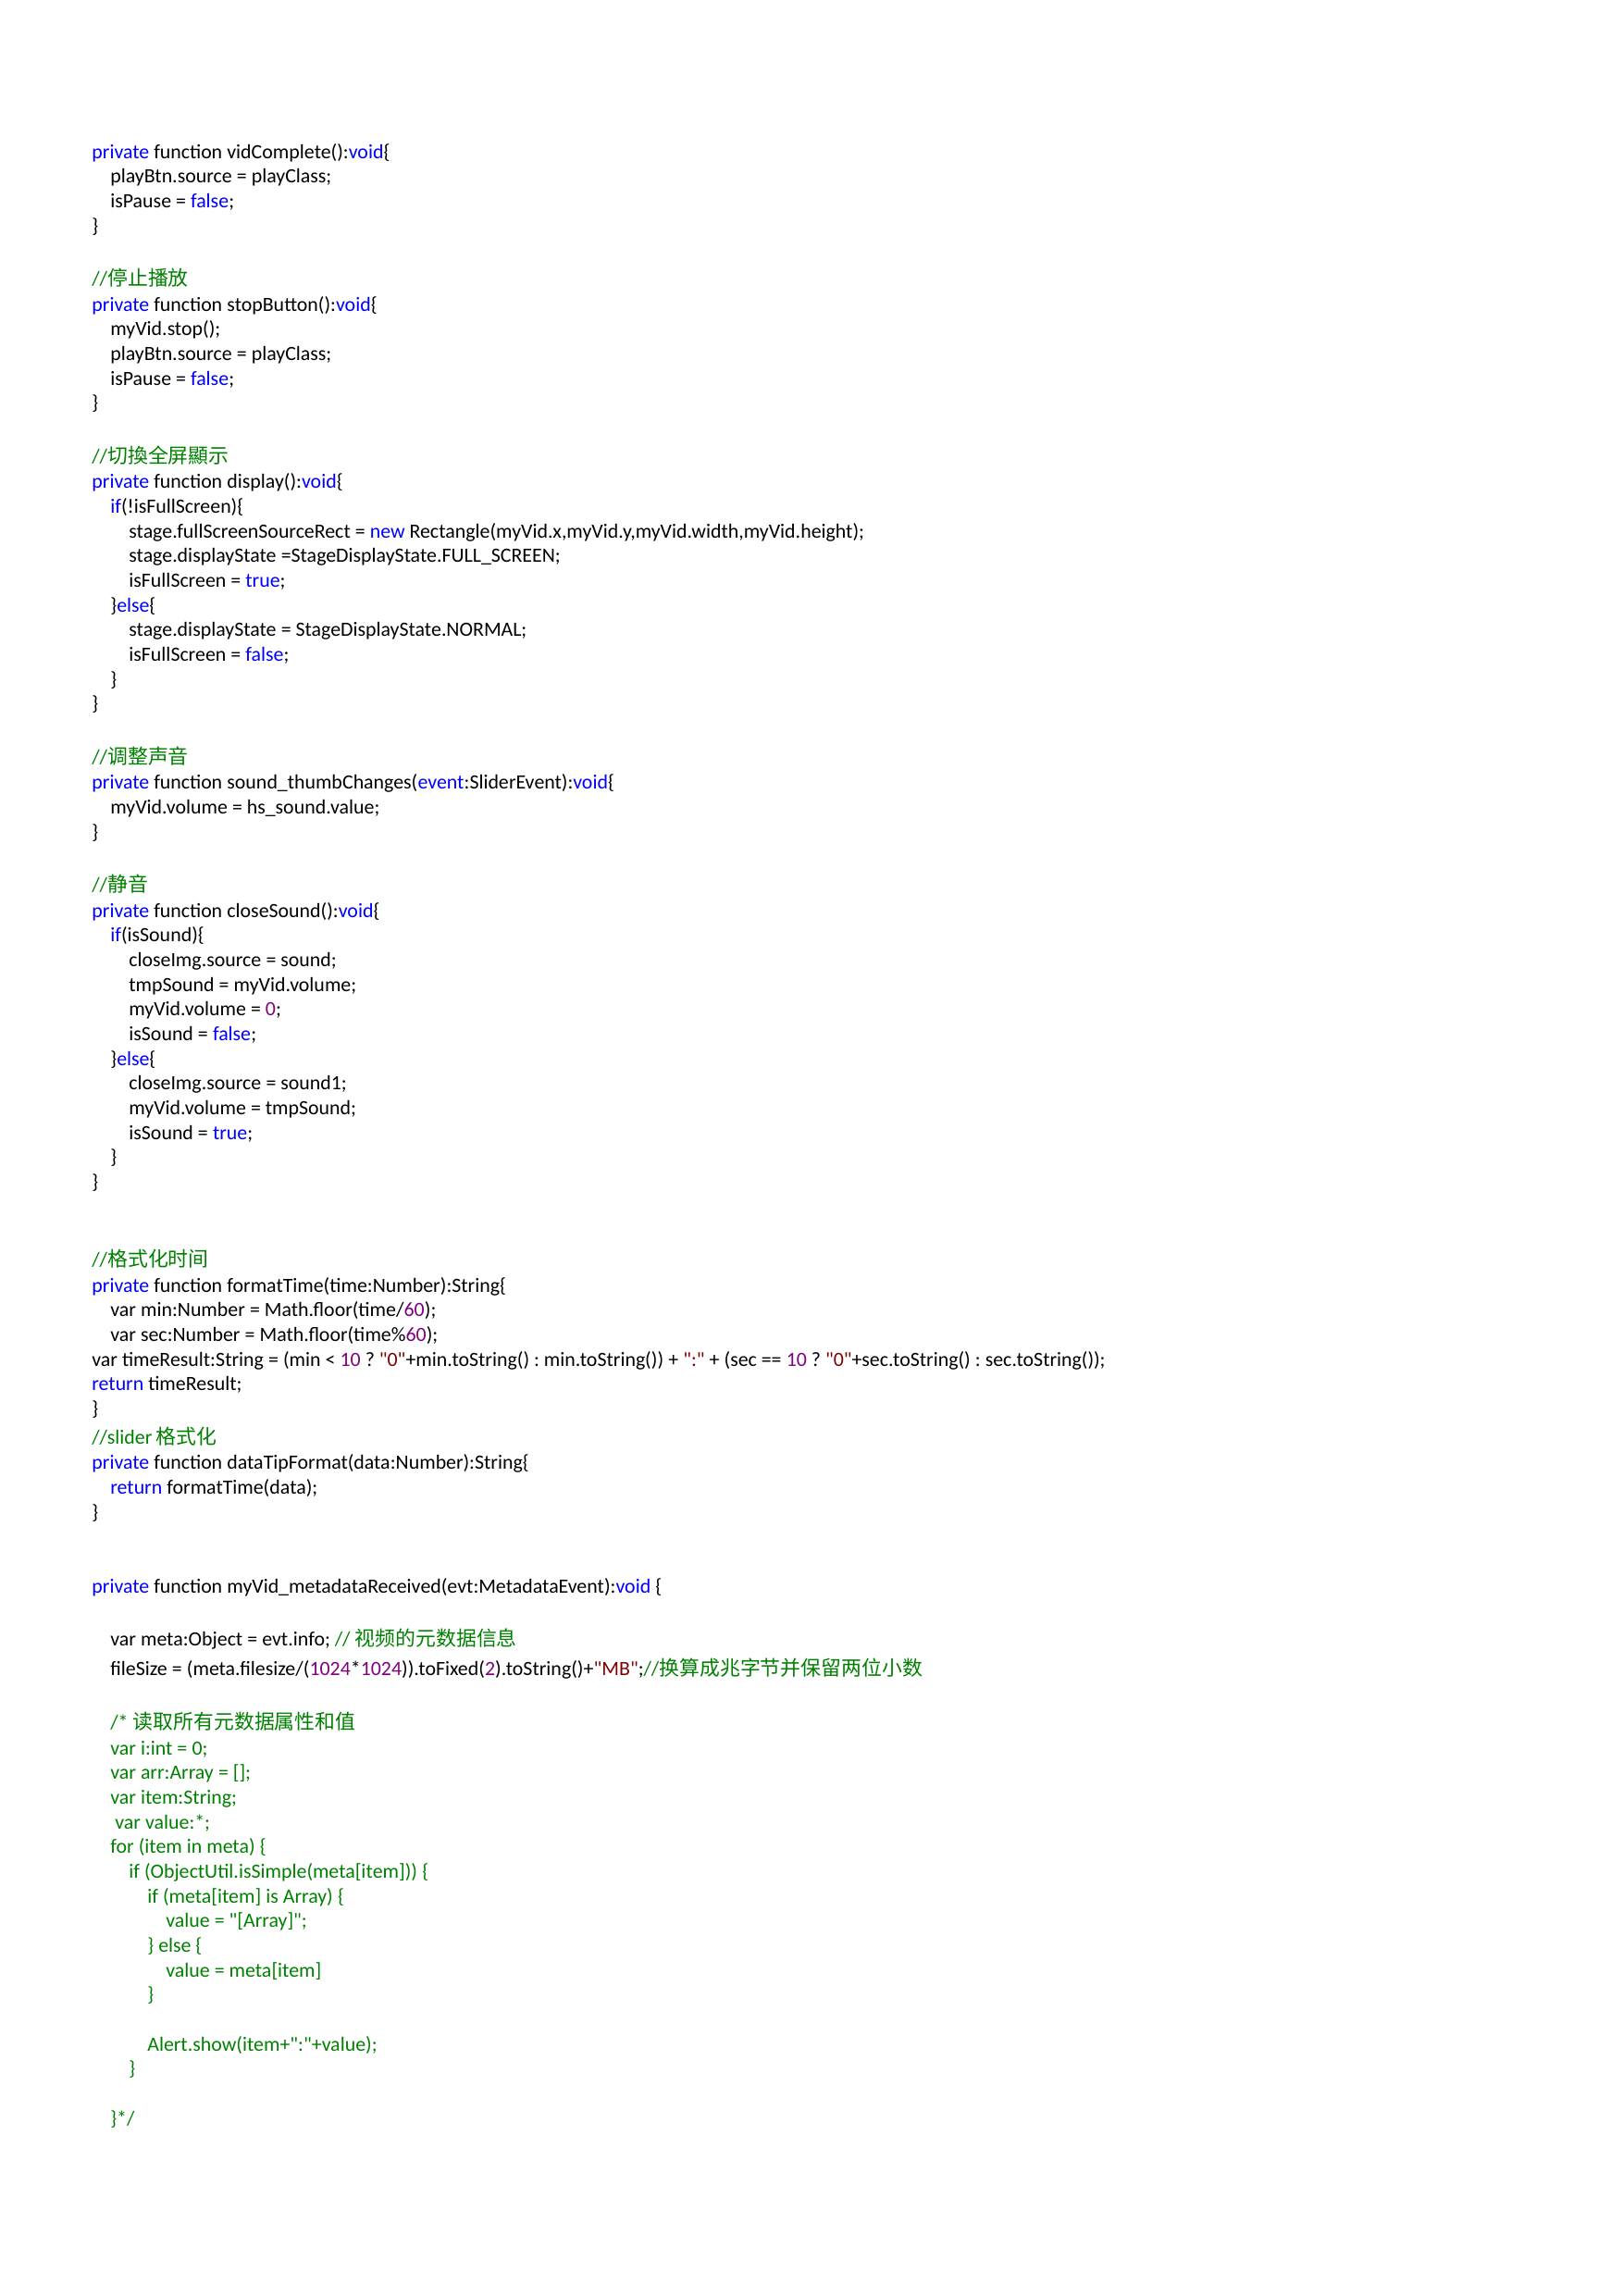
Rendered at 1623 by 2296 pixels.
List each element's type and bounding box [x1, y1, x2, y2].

text [55, 139, 1449, 2154]
